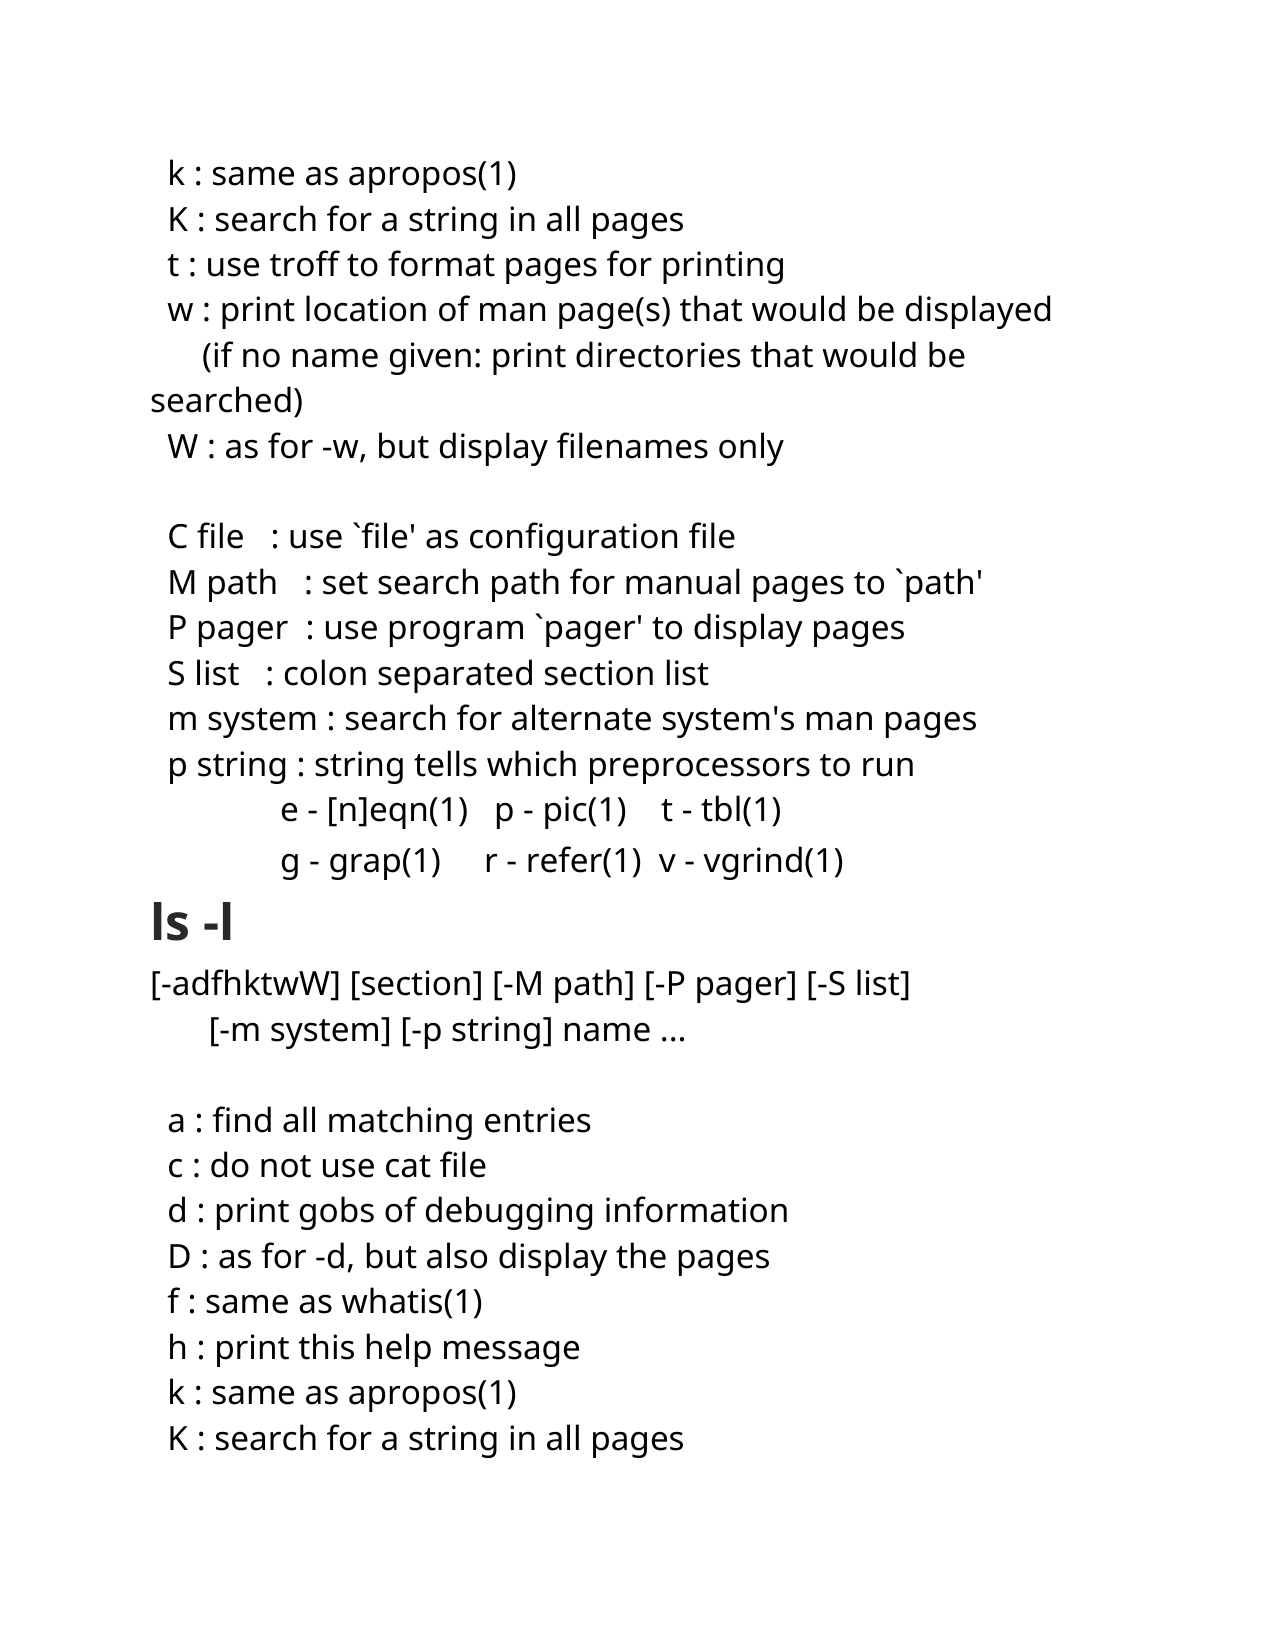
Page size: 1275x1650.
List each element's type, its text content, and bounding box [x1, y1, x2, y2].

text C file : use `file' as configuration file [150, 513, 1125, 559]
text d : print gobs of debugging information [150, 1187, 1125, 1233]
text k : same as apropos(1) [150, 1369, 1125, 1414]
text [-adfhktwW] [section] [-M path] [-P pager] [-S list] [150, 960, 1125, 1006]
text g - grap(1) r - refer(1) v - vgrind(1) [150, 836, 1125, 882]
text m system : search for alternate system's man pages [150, 695, 1125, 740]
text t : use troff to format pages for printing [150, 241, 1125, 286]
text K : search for a string in all pages [150, 195, 1125, 241]
text P pager : use program `pager' to display pages [150, 604, 1125, 649]
text [-m system] [-p string] name ... [150, 1006, 1125, 1051]
text W : as for -w, but display filenames only [150, 422, 1125, 468]
text p string : string tells which preprocessors to run [150, 740, 1125, 786]
text ls -l [150, 887, 1125, 955]
text f : same as whatis(1) [150, 1278, 1125, 1323]
text a : find all matching entries [150, 1096, 1125, 1142]
text K : search for a string in all pages [150, 1414, 1125, 1460]
text S list : colon separated section list [150, 649, 1125, 695]
text h : print this help message [150, 1323, 1125, 1369]
text c : do not use cat file [150, 1142, 1125, 1187]
text (if no name given: print directories that would be searched) [150, 332, 1125, 422]
text e - [n]eqn(1) p - pic(1) t - tbl(1) [150, 786, 1125, 831]
text D : as for -d, but also display the pages [150, 1233, 1125, 1278]
text w : print location of man page(s) that would be displayed [150, 286, 1125, 332]
text M path : set search path for manual pages to `path' [150, 559, 1125, 604]
text k : same as apropos(1) [150, 150, 1125, 195]
